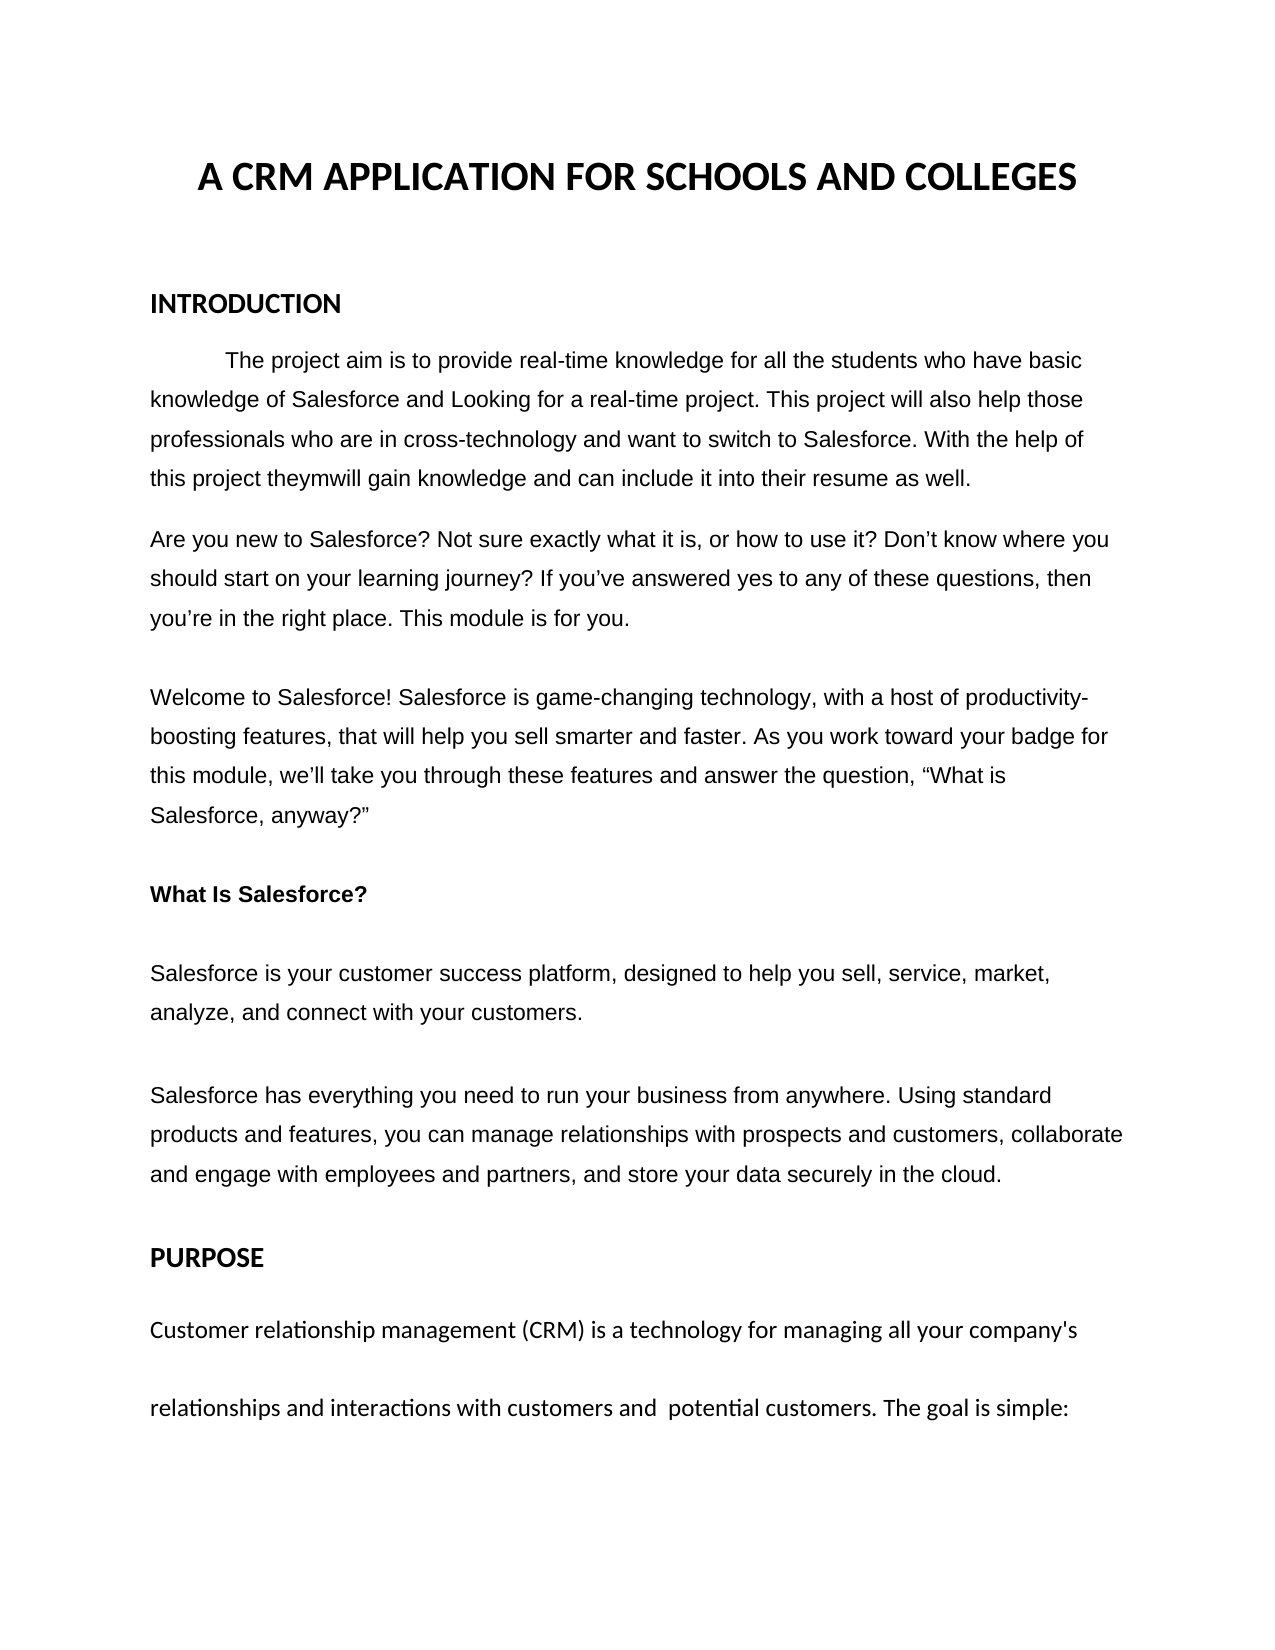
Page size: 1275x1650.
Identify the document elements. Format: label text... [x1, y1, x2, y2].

text INTRODUCTION [150, 285, 1125, 321]
text What Is Salesforce? Salesforce is your customer success platform, designed to help you sell, service, market, analyze, and connect with your customers. [150, 841, 1125, 1068]
text PURPOSE [150, 1239, 1125, 1275]
text The project aim is to provide real-time knowledge for all the students who have basic knowledge of Salesforce and Looking for a real-time project. This project will also help those professionals who are in cross-technology and want to switch to Salesforce. With the help of this project theymwill gain knowledge and can include it into their resume as well. [150, 347, 1125, 492]
text Salesforce has everything you need to run your business from anywhere. Using standard products and features, you can manage relationships with prospects and customers, collaborate and engage with employees and partners, and store your data securely in the cloud. [150, 1082, 1125, 1187]
text Are you new to Salesforce? Not sure exactly what it is, or how to use it? Don’t know where you should start on your learning journey? If you’ve answered yes to any of these questions, then you’re in the right place. This module is for you. Welcome to Salesforce! Salesforce is game-changing technology, with a host of productivity-boosting features, that will help you sell smarter and faster. As you work toward your badge for this module, we’ll take you through these features and answer the question, “What is Salesforce, anyway?” [150, 526, 1125, 828]
text A CRM APPLICATION FOR SCHOOLS AND COLLEGES [150, 150, 1125, 201]
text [150, 1314, 1125, 1428]
